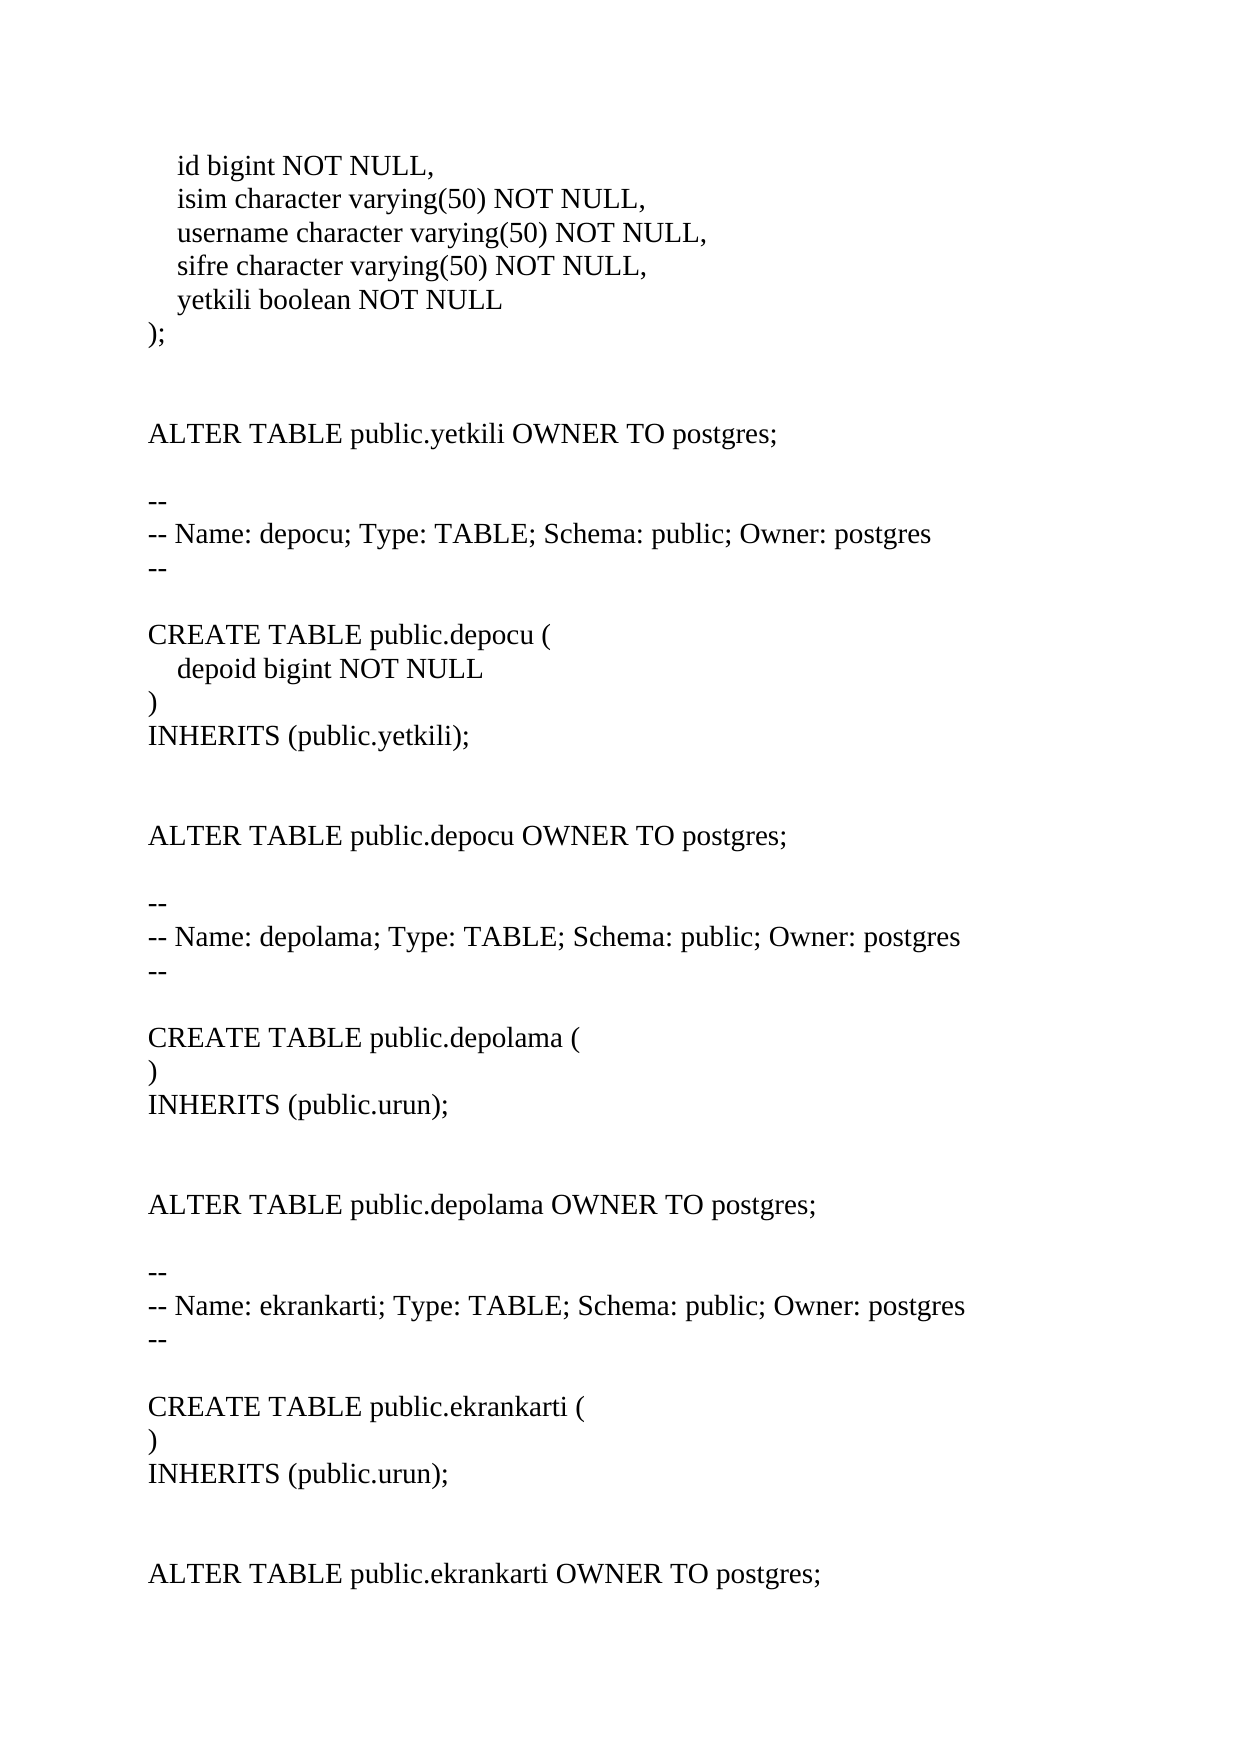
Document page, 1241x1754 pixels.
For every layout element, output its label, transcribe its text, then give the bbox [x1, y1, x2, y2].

text ) [148, 1053, 1093, 1087]
text isim character varying(50) NOT NULL, [148, 181, 1093, 215]
text INHERITS (public.urun); [148, 1087, 1093, 1120]
text CREATE TABLE public.ekrankarti ( [148, 1389, 1093, 1422]
text -- Name: ekrankarti; Type: TABLE; Schema: public; Owner: postgres [148, 1288, 1093, 1322]
text ALTER TABLE public.ekrankarti OWNER TO postgres; [148, 1556, 1093, 1590]
text depoid bigint NOT NULL [148, 651, 1093, 684]
text ALTER TABLE public.depolama OWNER TO postgres; [148, 1187, 1093, 1221]
text ALTER TABLE public.yetkili OWNER TO postgres; [148, 416, 1093, 449]
text sifre character varying(50) NOT NULL, [148, 248, 1093, 282]
text ) [148, 684, 1093, 718]
text CREATE TABLE public.depocu ( [148, 617, 1093, 651]
text username character varying(50) NOT NULL, [148, 215, 1093, 248]
text CREATE TABLE public.depolama ( [148, 1020, 1093, 1053]
text -- Name: depocu; Type: TABLE; Schema: public; Owner: postgres [148, 517, 1093, 550]
text yetkili boolean NOT NULL [148, 282, 1093, 315]
text ALTER TABLE public.depocu OWNER TO postgres; [148, 818, 1093, 852]
text -- [148, 483, 1093, 517]
text INHERITS (public.urun); [148, 1456, 1093, 1489]
text -- [148, 953, 1093, 986]
text -- [148, 886, 1093, 919]
text ) [148, 1422, 1093, 1456]
text -- [148, 1254, 1093, 1288]
text INHERITS (public.yetkili); [148, 718, 1093, 751]
text id bigint NOT NULL, [148, 148, 1093, 181]
text -- Name: depolama; Type: TABLE; Schema: public; Owner: postgres [148, 919, 1093, 953]
text -- [148, 1322, 1093, 1355]
text -- [148, 550, 1093, 584]
text ); [148, 315, 1093, 349]
